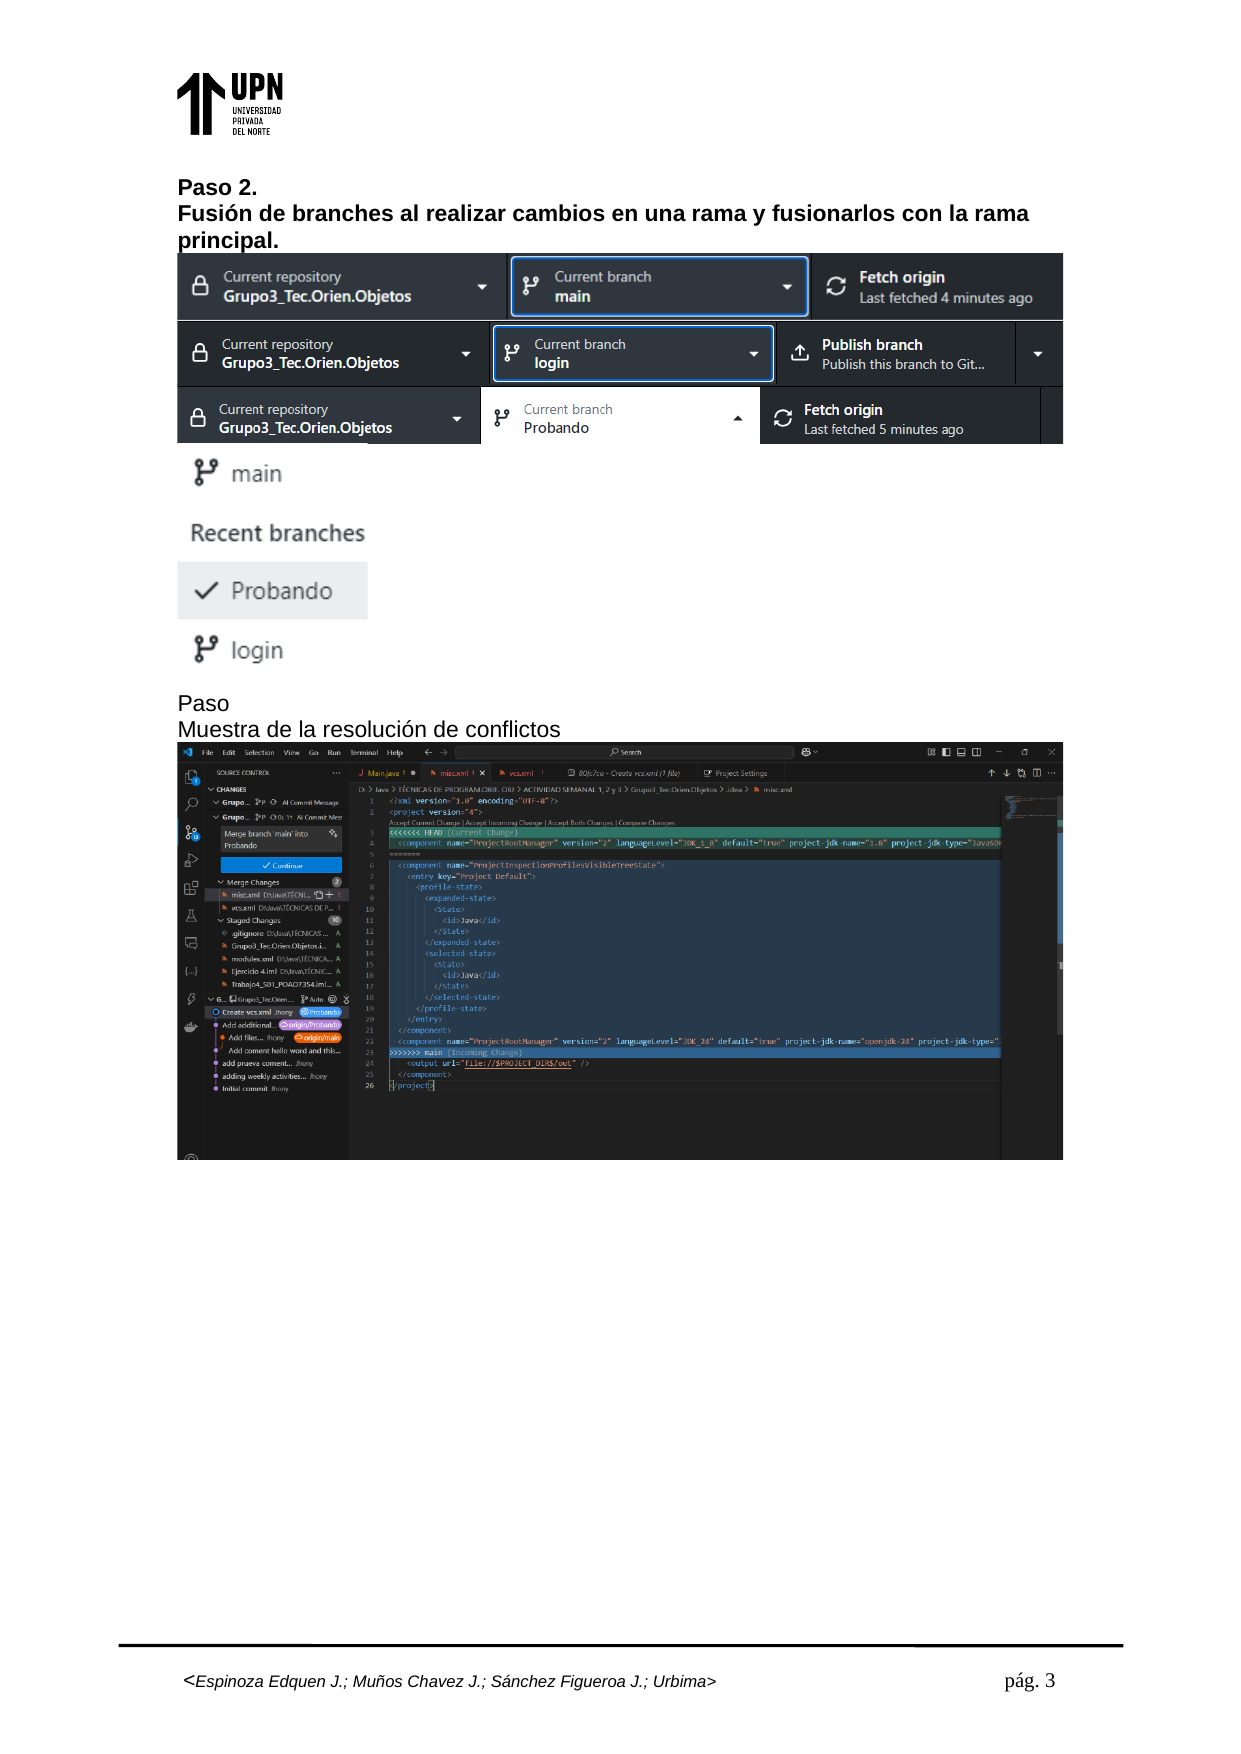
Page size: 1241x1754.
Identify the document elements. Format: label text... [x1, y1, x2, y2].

text Muestra de la resolución de conflictos [177, 716, 1063, 742]
text Fusión de branches al realizar cambios en una rama y fusionarlos con la rama principal. [177, 200, 1063, 253]
picture [177, 73, 283, 135]
picture [177, 253, 1064, 690]
text Paso [177, 690, 1063, 716]
text Paso 2. [177, 174, 1063, 200]
picture [177, 742, 1064, 1160]
